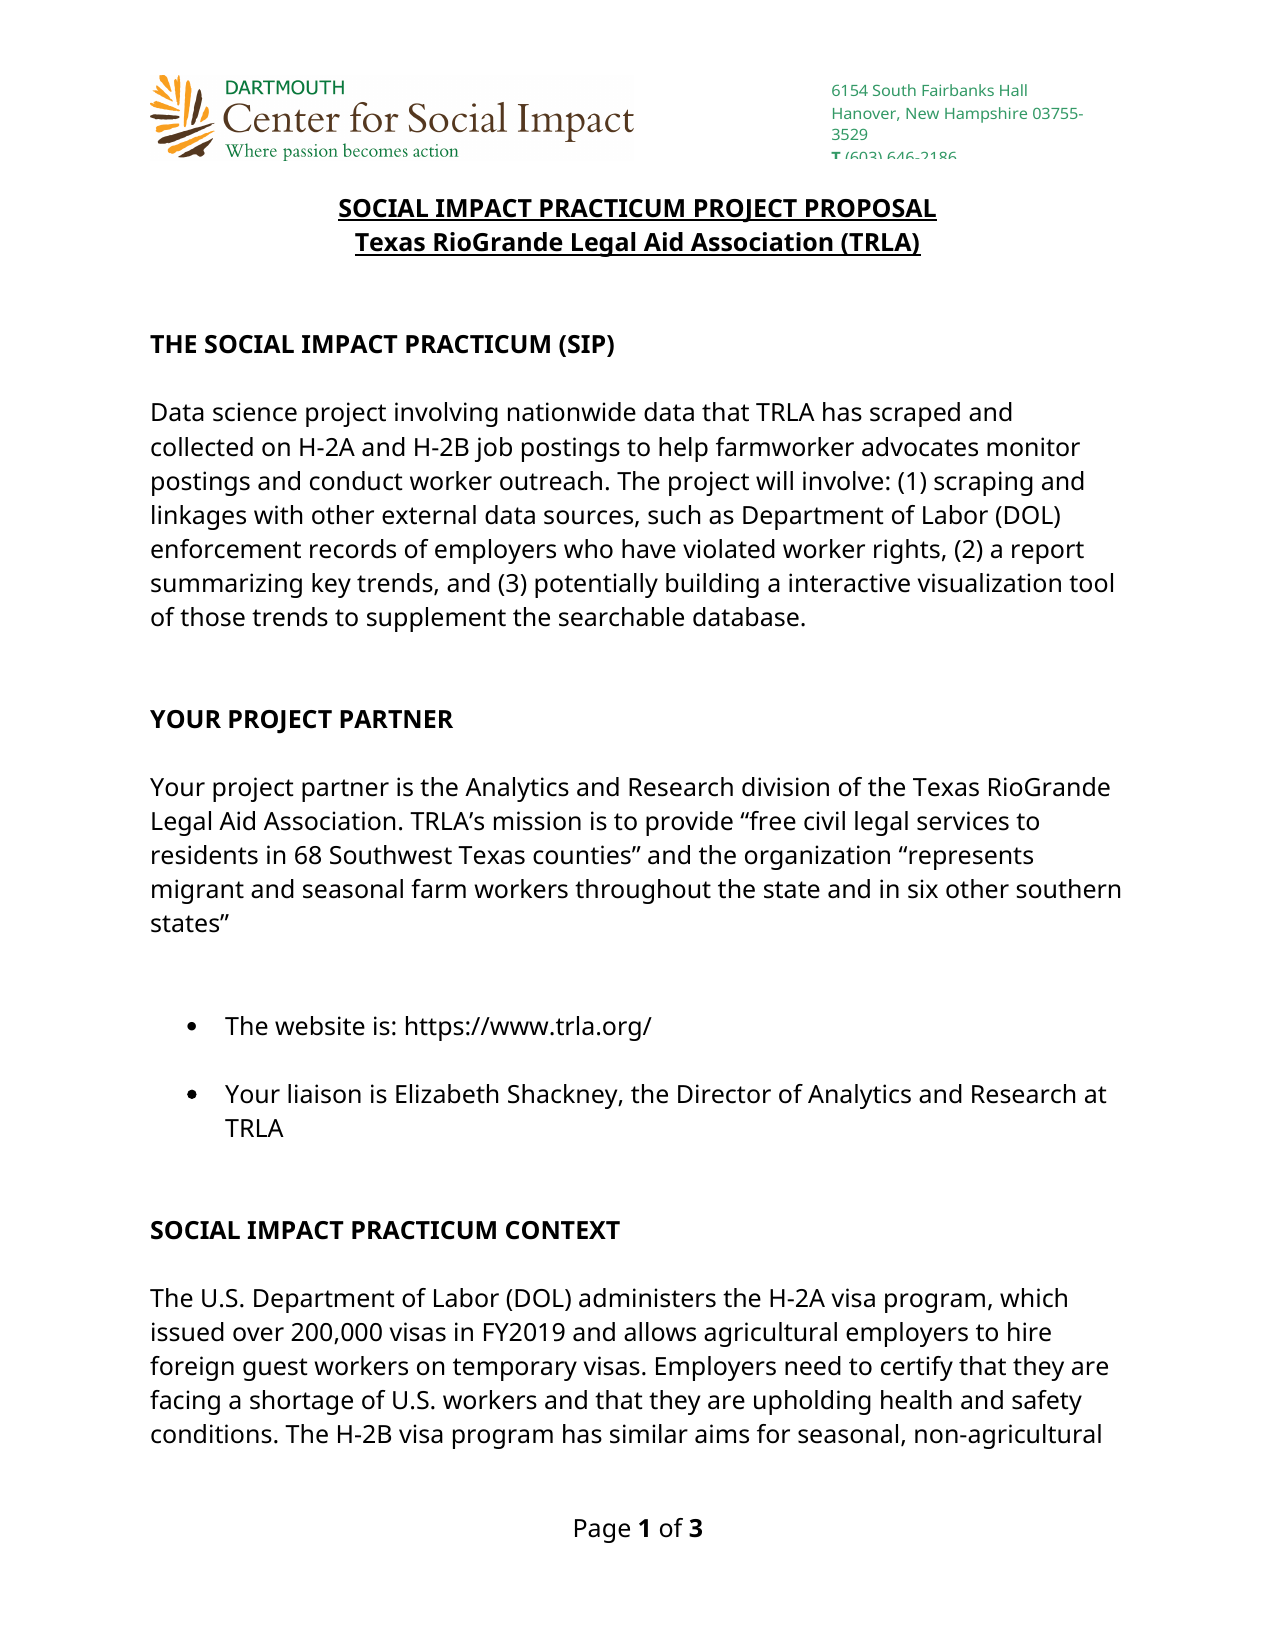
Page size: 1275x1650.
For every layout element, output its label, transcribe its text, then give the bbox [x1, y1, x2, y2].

text YOUR PROJECT PARTNER [150, 702, 1125, 736]
picture [150, 75, 634, 161]
text SOCIAL IMPACT PRACTICUM CONTEXT [150, 1213, 1125, 1247]
text Data science project involving nationwide data that TRLA has scraped and collected on H-2A and H-2B job postings to help farmworker advocates monitor postings and conduct worker outreach. The project will involve: (1) scraping and linkages with other external data sources, such as Department of Labor (DOL) enforcement records of employers who have violated worker rights, (2) a report summarizing key trends, and (3) potentially building a interactive visualization tool of those trends to supplement the searchable database. [150, 395, 1125, 633]
list Your liaison is Elizabeth Shackney, the Director of Analytics and Research at TRLA [187, 1076, 1125, 1144]
text THE SOCIAL IMPACT PRACTICUM (SIP) [150, 327, 1125, 361]
text Texas RioGrande Legal Aid Association (TRLA) [150, 225, 1125, 259]
text SOCIAL IMPACT PRACTICUM PROJECT PROPOSAL [150, 191, 1125, 225]
text Your project partner is the Analytics and Research division of the Texas RioGrande Legal Aid Association. TRLA’s mission is to provide “free civil legal services to residents in 68 Southwest Texas counties” and the organization “represents migrant and seasonal farm workers throughout the state and in six other southern states” [150, 770, 1125, 940]
list The website is: https://www.trla.org/ [187, 1008, 1125, 1042]
